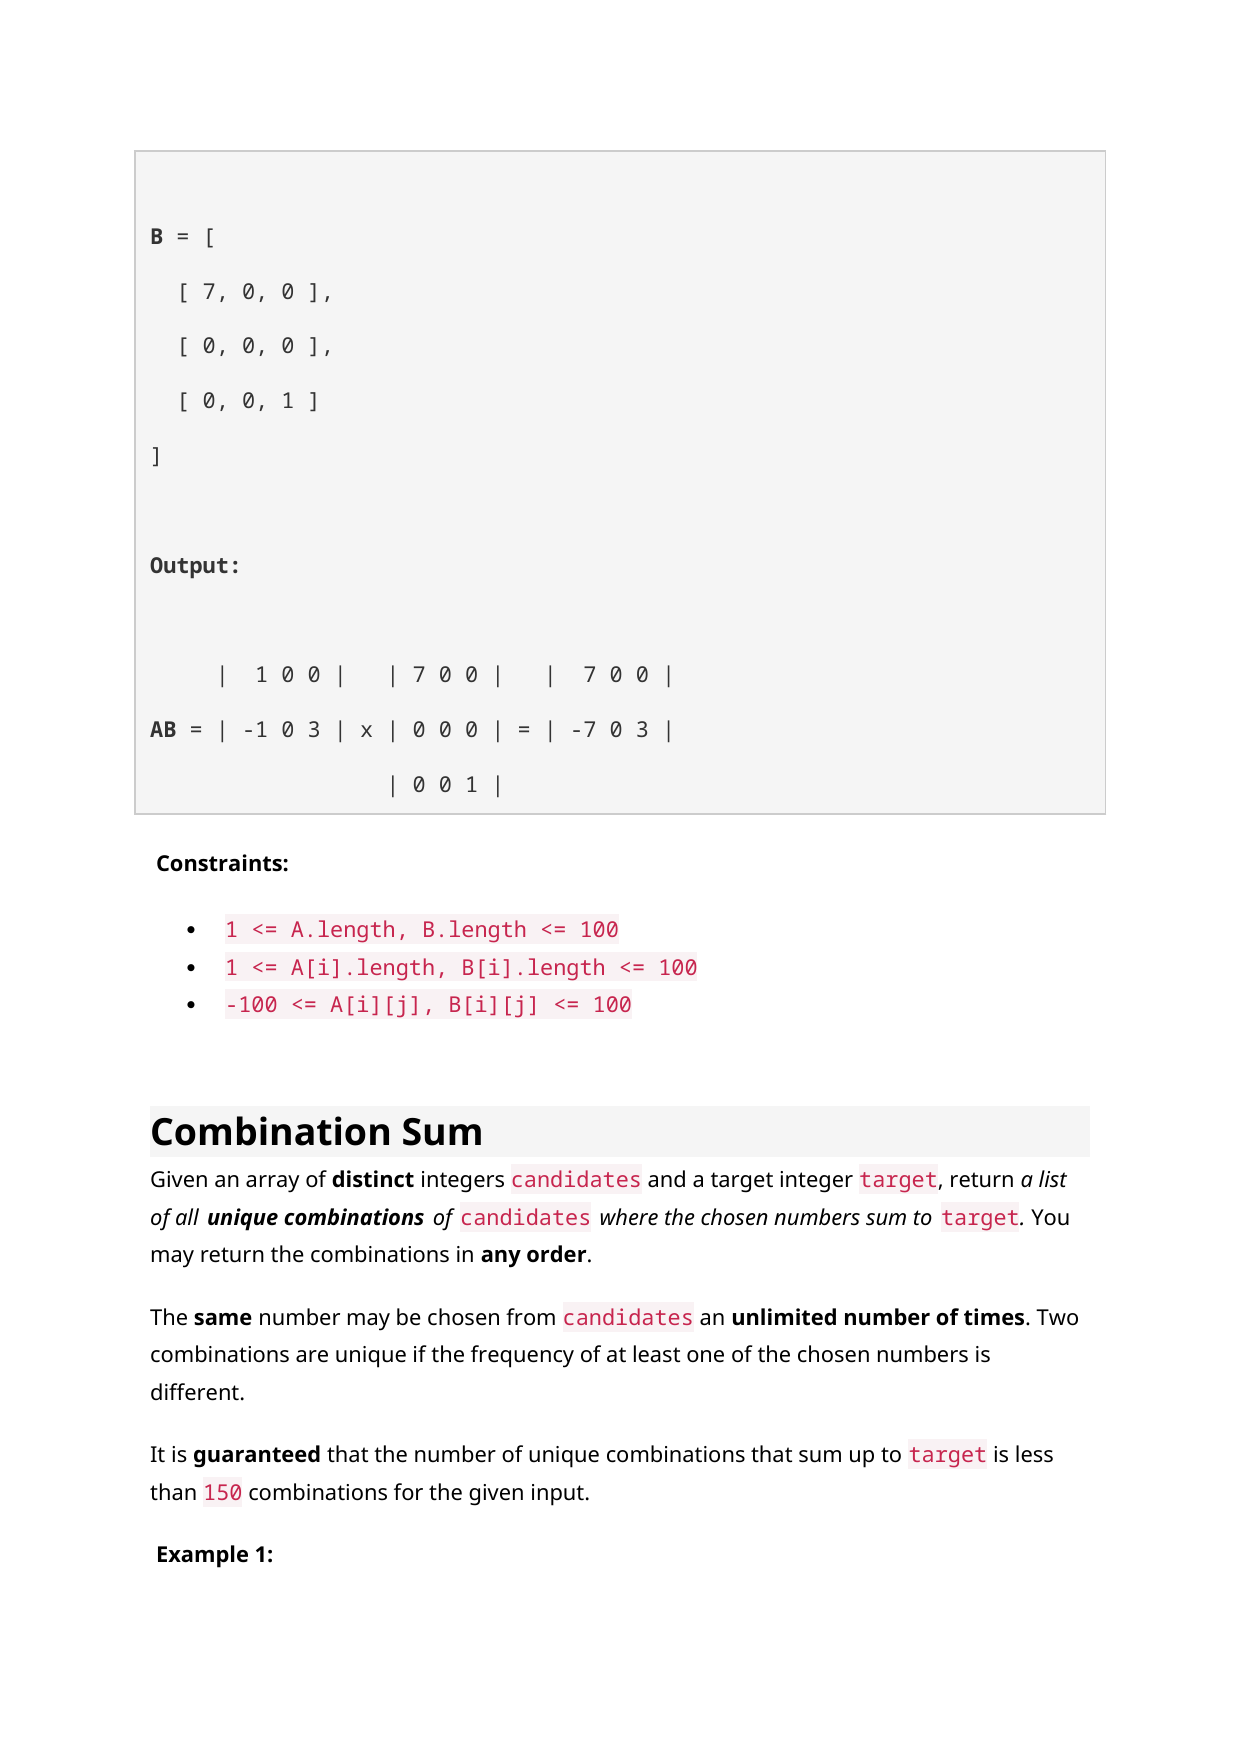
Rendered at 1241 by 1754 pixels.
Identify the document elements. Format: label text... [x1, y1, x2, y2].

text | 1 0 0 | | 7 0 0 | | 7 0 0 | [136, 643, 1105, 689]
list 1 <= A.length, B.length <= 100 [187, 906, 1090, 944]
text ] [136, 424, 1105, 470]
text [ 0, 0, 1 ] [136, 369, 1105, 415]
text AB = | -1 0 3 | x | 0 0 0 | = | -7 0 3 | [136, 698, 1105, 744]
text Example 1: [150, 1532, 1090, 1569]
text | 0 0 1 | [136, 753, 1105, 813]
text Combination Sum [150, 1106, 1090, 1157]
list 1 <= A[i].length, B[i].length <= 100 [187, 944, 1090, 981]
text [ 7, 0, 0 ], [136, 259, 1105, 306]
text [ 0, 0, 0 ], [136, 314, 1105, 360]
text It is guaranteed that the number of unique combinations that sum up to target is less than 150 combinations for the given input. [150, 1432, 1090, 1507]
text Output: [136, 533, 1105, 579]
text The same number may be chosen from candidates an unlimited number of times. Two combinations are unique if the frequency of at least one of the chosen numbers is different. [150, 1294, 1090, 1407]
list -100 <= A[i][j], B[i][j] <= 100 [187, 981, 1090, 1019]
text B = [ [136, 205, 1105, 251]
text Given an array of distinct integers candidates and a target integer target, return a list of all unique combinations of candidates where the chosen numbers sum to target. You may return the combinations in any order. [150, 1157, 1090, 1269]
text Constraints: [150, 840, 1090, 877]
